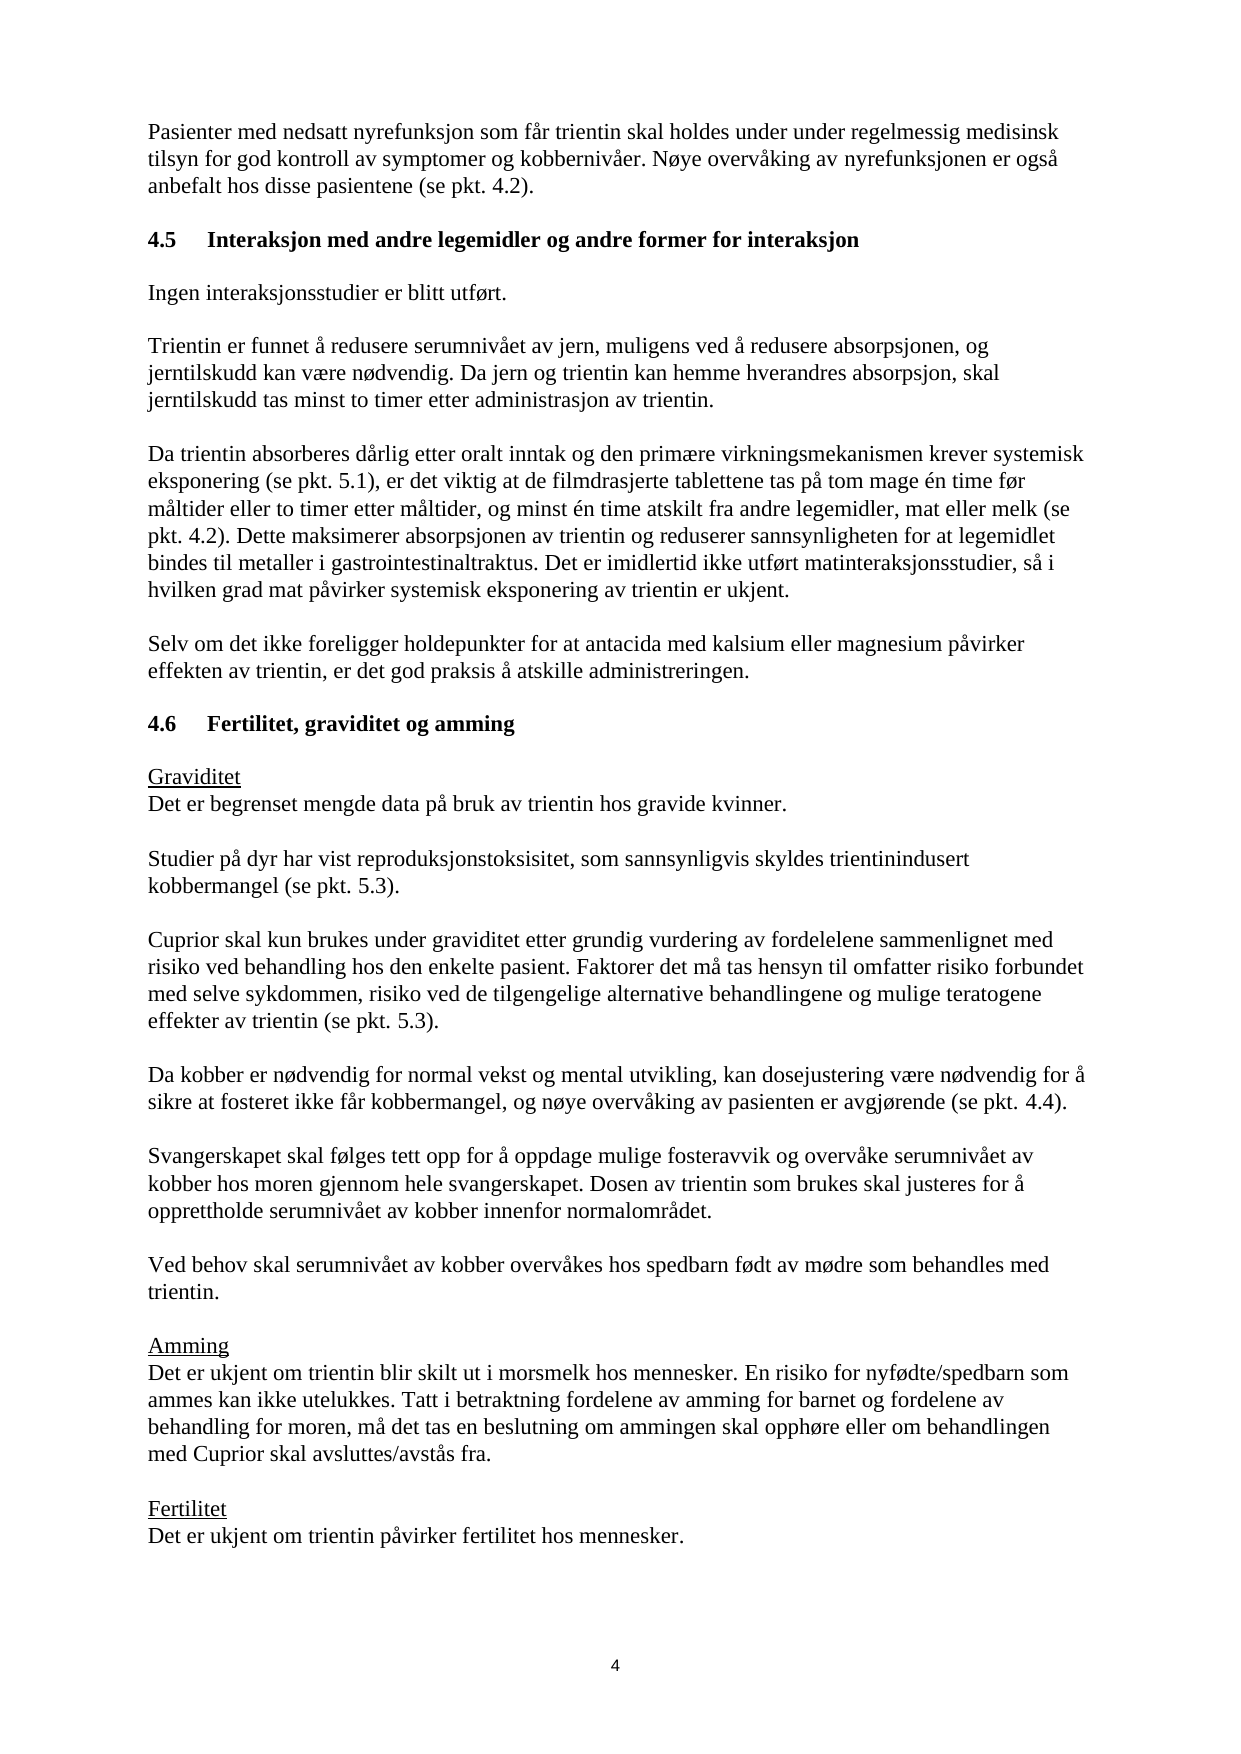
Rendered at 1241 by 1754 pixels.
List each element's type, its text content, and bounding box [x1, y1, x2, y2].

text Ved behov skal serumnivået av kobber overvåkes hos spedbarn født av mødre som behandles med trientin. [148, 1251, 1092, 1305]
text Selv om det ikke foreligger holdepunkter for at antacida med kalsium eller magnesium påvirker effekten av trientin, er det god praksis å atskille administreringen. [148, 630, 1092, 684]
text Trientin er funnet å redusere serumnivået av jern, muligens ved å redusere absorpsjonen, og jerntilskudd kan være nødvendig. Da jern og trientin kan hemme hverandres absorpsjon, skal jerntilskudd tas minst to timer etter administrasjon av trientin. [148, 332, 1092, 413]
text Det er ukjent om trientin påvirker fertilitet hos mennesker. [148, 1521, 1092, 1548]
text 4.5 Interaksjon med andre legemidler og andre former for interaksjon [148, 226, 1092, 253]
text 4.6 Fertilitet, graviditet og amming [148, 710, 1092, 737]
text Graviditet [148, 763, 1092, 790]
text Fertilitet [148, 1494, 1092, 1521]
text Det er ukjent om trientin blir skilt ut i morsmelk hos mennesker. En risiko for nyfødte/spedbarn som ammes kan ikke utelukkes. Tatt i betraktning fordelene av amming for barnet og fordelene av behandling for moren, må det tas en beslutning om ammingen skal opphøre eller om behandlingen med Cuprior skal avsluttes/avstås fra. [148, 1359, 1092, 1467]
text Det er begrenset mengde data på bruk av trientin hos gravide kvinner. [148, 790, 1092, 817]
text Studier på dyr har vist reproduksjonstoksisitet, som sannsynligvis skyldes trientinindusert kobbermangel (se pkt. 5.3). [148, 844, 1092, 898]
text Svangerskapet skal følges tett opp for å oppdage mulige fosteravvik og overvåke serumnivået av kobber hos moren gjennom hele svangerskapet. Dosen av trientin som brukes skal justeres for å opprettholde serumnivået av kobber innenfor normalområdet. [148, 1142, 1092, 1223]
text Pasienter med nedsatt nyrefunksjon som får trientin skal holdes under under regelmessig medisinsk tilsyn for god kontroll av symptomer og kobbernivåer. Nøye overvåking av nyrefunksjonen er også anbefalt hos disse pasientene (se pkt. 4.2). [148, 118, 1092, 199]
text Amming [148, 1332, 1092, 1359]
text Ingen interaksjonsstudier er blitt utført. [148, 279, 1092, 306]
text Da kobber er nødvendig for normal vekst og mental utvikling, kan dosejustering være nødvendig for å sikre at fosteret ikke får kobbermangel, og nøye overvåking av pasienten er avgjørende (se pkt. 4.4). [148, 1061, 1092, 1115]
text Da trientin absorberes dårlig etter oralt inntak og den primære virkningsmekanismen krever systemisk eksponering (se pkt. 5.1), er det viktig at de filmdrasjerte tablettene tas på tom mage én time før måltider eller to timer etter måltider, og minst én time atskilt fra andre legemidler, mat eller melk (se pkt. 4.2). Dette maksimerer absorpsjonen av trientin og reduserer sannsynligheten for at legemidlet bindes til metaller i gastrointestinaltraktus. Det er imidlertid ikke utført matinteraksjonsstudier, så i hvilken grad mat påvirker systemisk eksponering av trientin er ukjent. [148, 440, 1092, 603]
text Cuprior skal kun brukes under graviditet etter grundig vurdering av fordelelene sammenlignet med risiko ved behandling hos den enkelte pasient. Faktorer det må tas hensyn til omfatter risiko forbundet med selve sykdommen, risiko ved de tilgengelige alternative behandlingene og mulige teratogene effekter av trientin (se pkt. 5.3). [148, 926, 1092, 1034]
